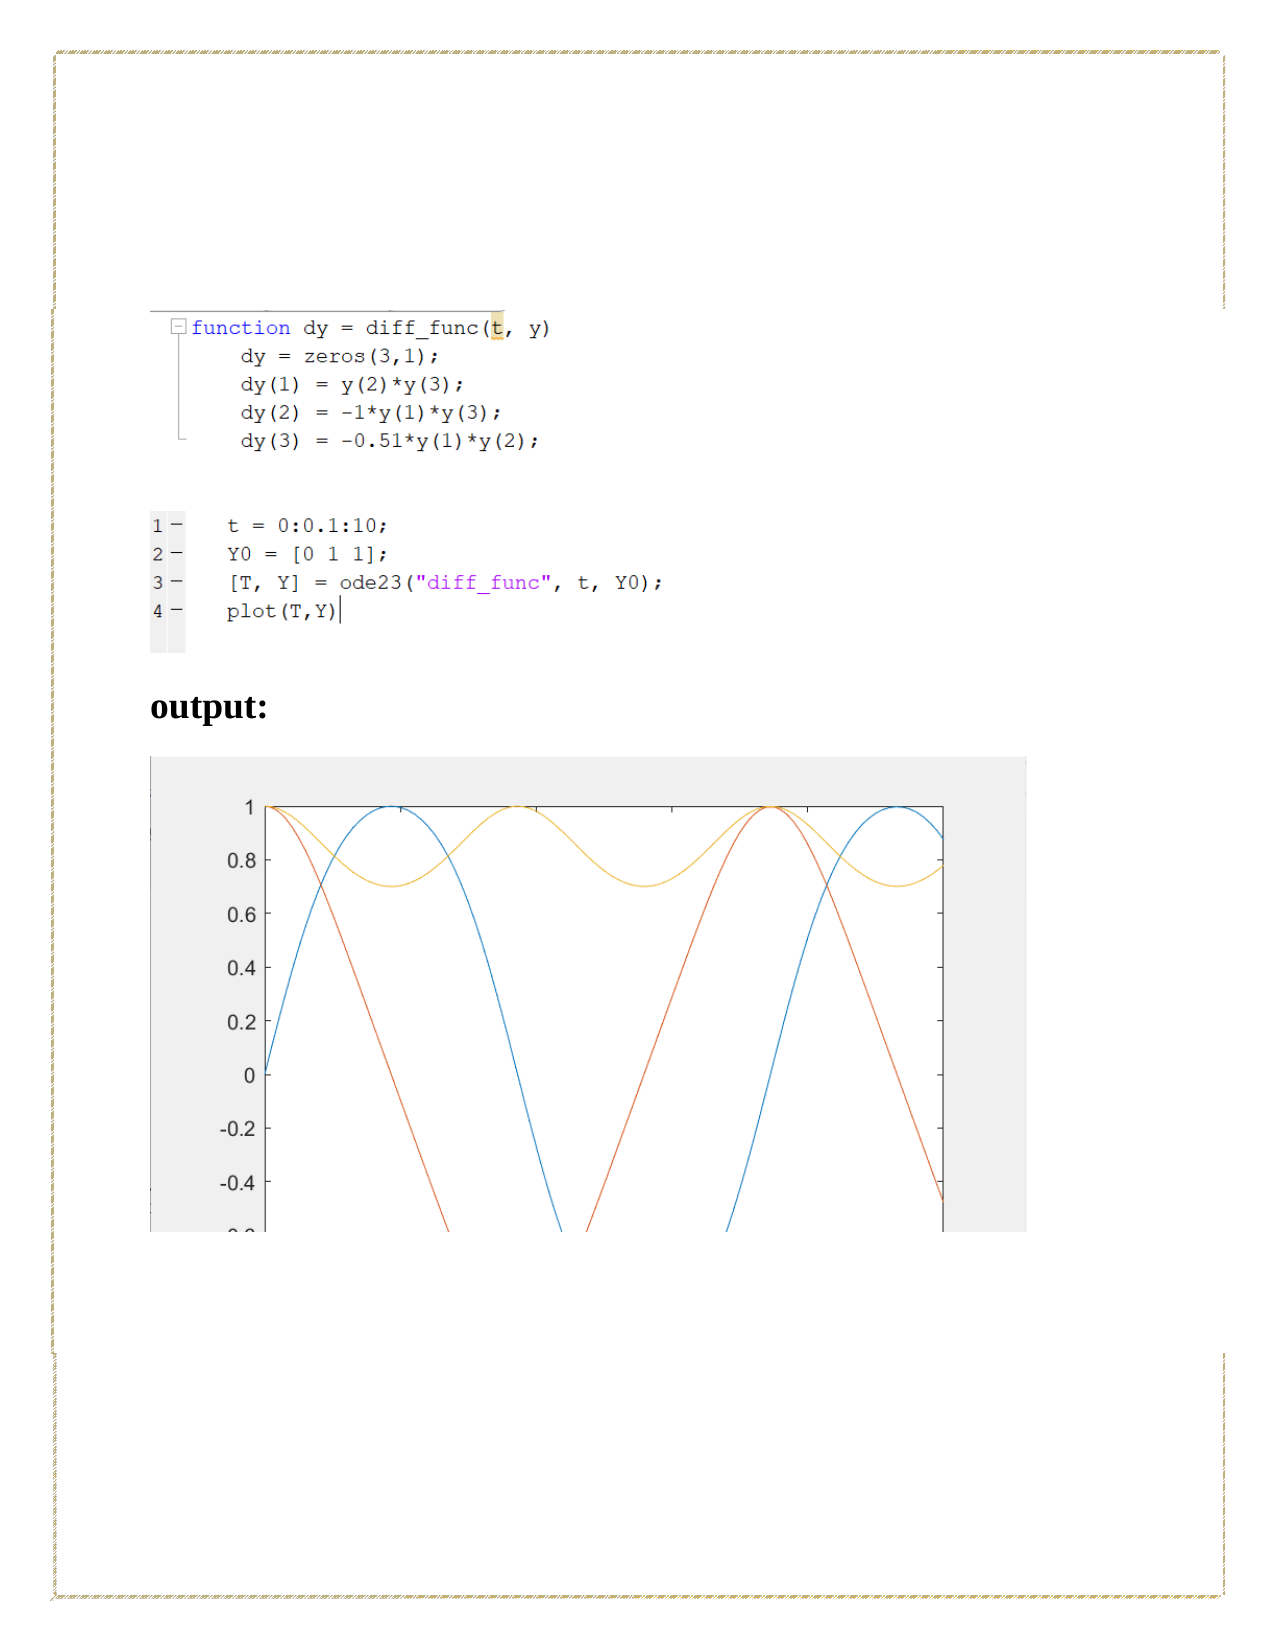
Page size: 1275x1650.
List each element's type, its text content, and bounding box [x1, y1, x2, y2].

subtitle output: [150, 684, 1131, 727]
picture [150, 756, 1027, 1232]
picture [150, 511, 719, 653]
picture [49, 49, 1226, 1601]
picture [150, 310, 636, 493]
